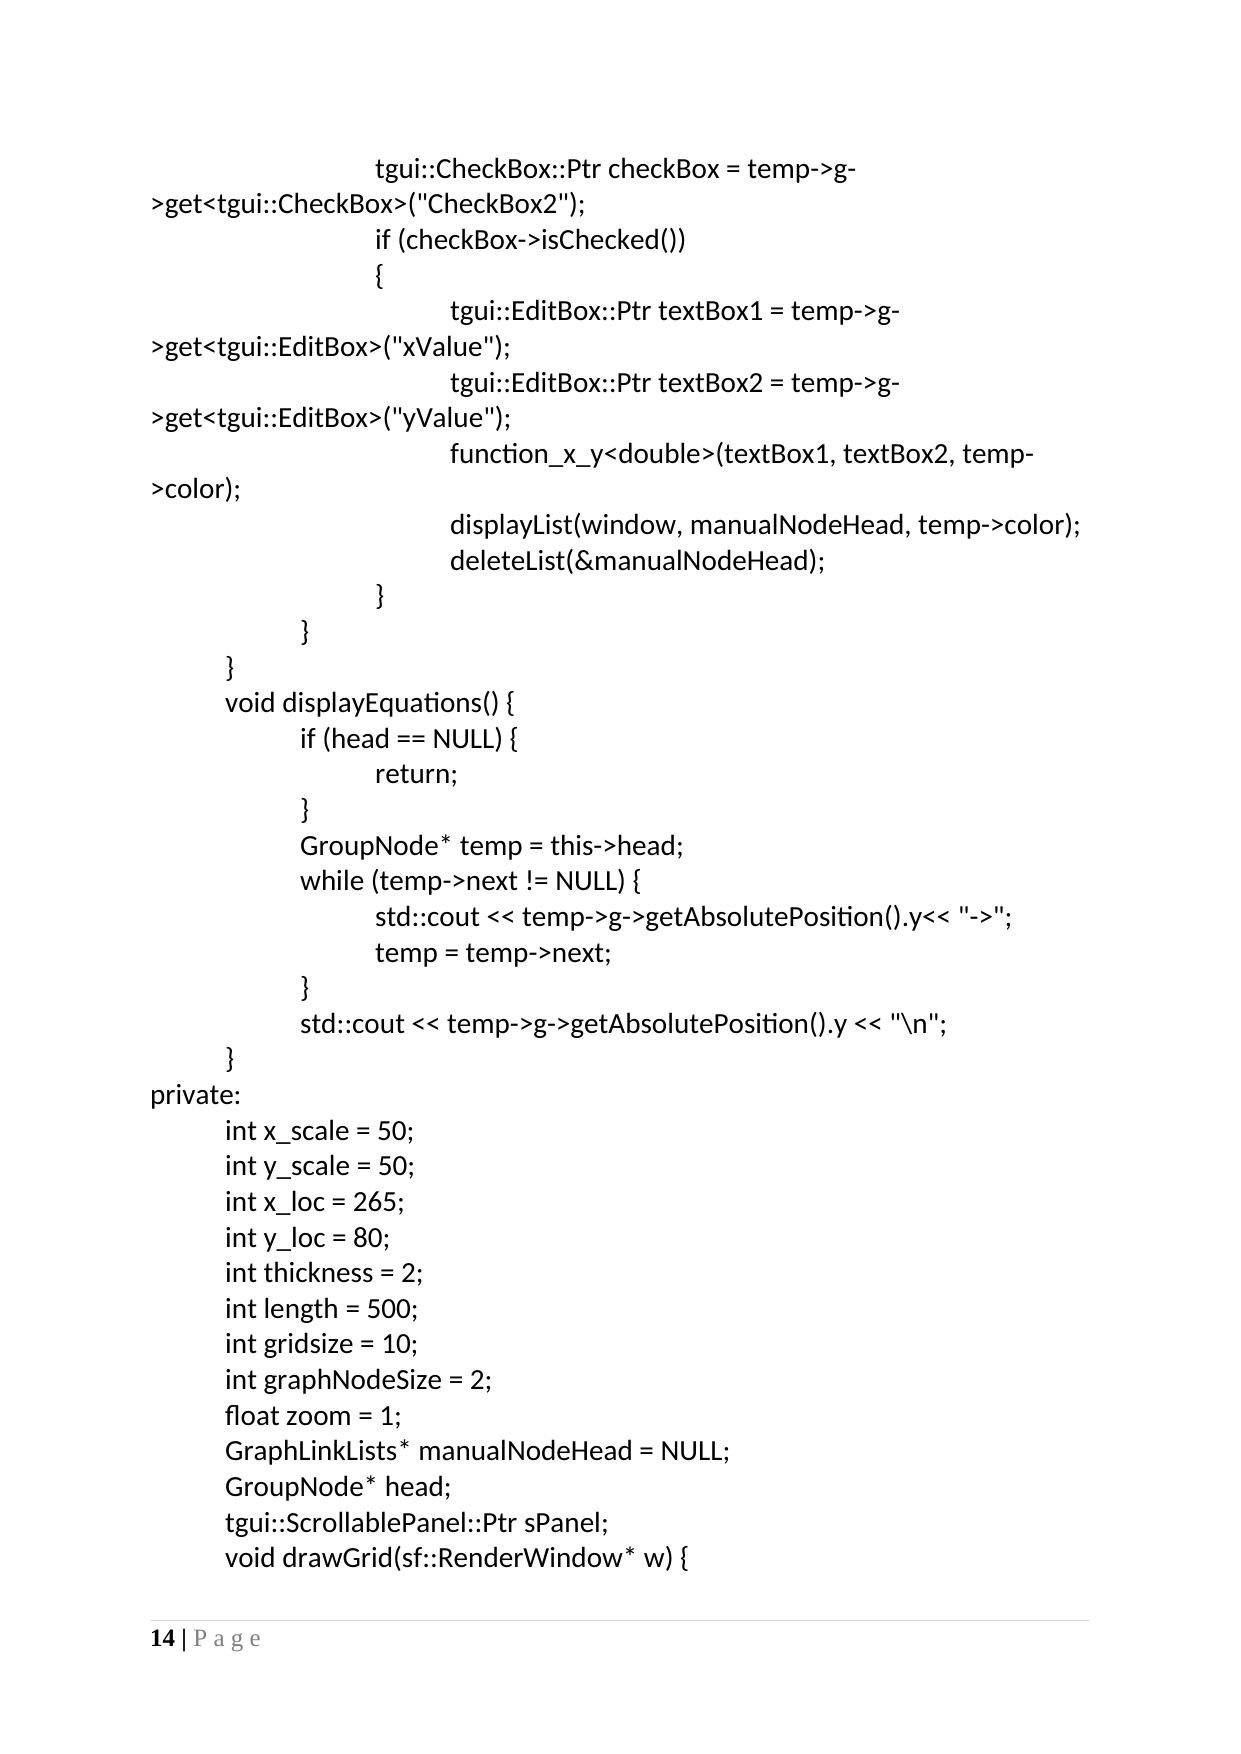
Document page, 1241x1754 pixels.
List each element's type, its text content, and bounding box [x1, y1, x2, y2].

text GraphLinkLists* manualNodeHead = NULL; [150, 1432, 1090, 1468]
text std::cout << temp->g->getAbsolutePosition().y<< "->"; [150, 898, 1090, 934]
text GroupNode* temp = this->head; [150, 827, 1090, 862]
text int x_loc = 265; [150, 1183, 1090, 1219]
text int thickness = 2; [150, 1254, 1090, 1290]
text while (temp->next != NULL) { [150, 862, 1090, 898]
text tgui::EditBox::Ptr textBox2 = temp->g->get<tgui::EditBox>("yValue"); [150, 364, 1090, 435]
text int y_scale = 50; [150, 1147, 1090, 1183]
text if (checkBox->isChecked()) [150, 221, 1090, 257]
text int gridsize = 10; [150, 1326, 1090, 1361]
text private: [150, 1076, 1090, 1112]
text tgui::CheckBox::Ptr checkBox = temp->g->get<tgui::CheckBox>("CheckBox2"); [150, 150, 1090, 221]
text function_x_y<double>(textBox1, textBox2, temp->color); [150, 435, 1090, 506]
text } [150, 1041, 1090, 1076]
text void drawGrid(sf::RenderWindow* w) { [150, 1539, 1090, 1575]
text deleteList(&manualNodeHead); [150, 542, 1090, 577]
text } [150, 649, 1090, 684]
text void displayEquations() { [150, 684, 1090, 720]
text int graphNodeSize = 2; [150, 1361, 1090, 1397]
text int x_scale = 50; [150, 1112, 1090, 1147]
text { [150, 257, 1090, 292]
text } [150, 791, 1090, 827]
text } [150, 613, 1090, 649]
text std::cout << temp->g->getAbsolutePosition().y << "\n"; [150, 1005, 1090, 1041]
text int y_loc = 80; [150, 1219, 1090, 1254]
text GroupNode* head; [150, 1468, 1090, 1504]
text tgui::EditBox::Ptr textBox1 = temp->g->get<tgui::EditBox>("xValue"); [150, 292, 1090, 364]
text if (head == NULL) { [150, 720, 1090, 756]
text return; [150, 756, 1090, 791]
text displayList(window, manualNodeHead, temp->color); [150, 506, 1090, 542]
text int length = 500; [150, 1290, 1090, 1326]
text } [150, 577, 1090, 613]
text } [150, 969, 1090, 1005]
text tgui::ScrollablePanel::Ptr sPanel; [150, 1504, 1090, 1539]
text float zoom = 1; [150, 1397, 1090, 1432]
text temp = temp->next; [150, 934, 1090, 969]
